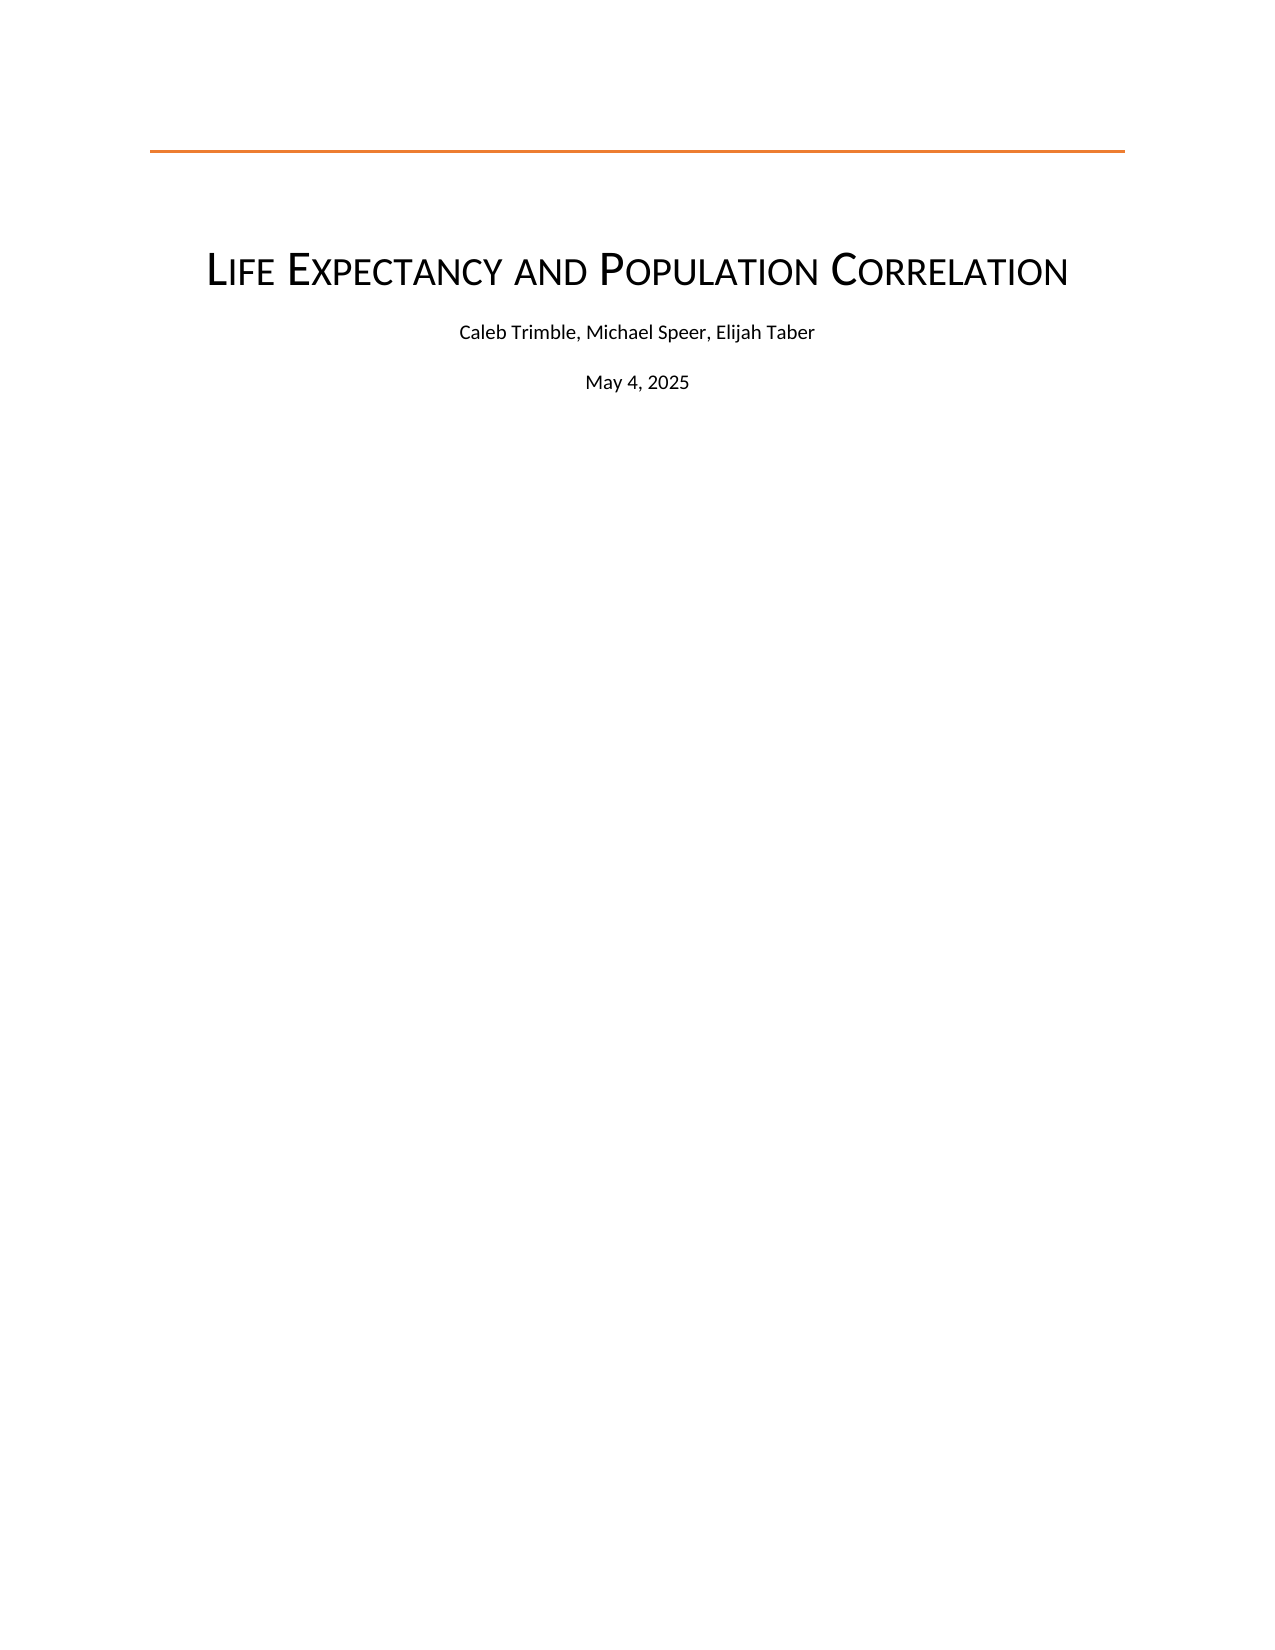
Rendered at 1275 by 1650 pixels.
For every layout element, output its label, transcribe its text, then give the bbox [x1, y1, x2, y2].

text Caleb Trimble, Michael Speer, Elijah Taber [150, 319, 1125, 344]
title Life Expectancy and Population Correlation [150, 232, 1125, 298]
text May 4, 2025 [150, 369, 1125, 394]
